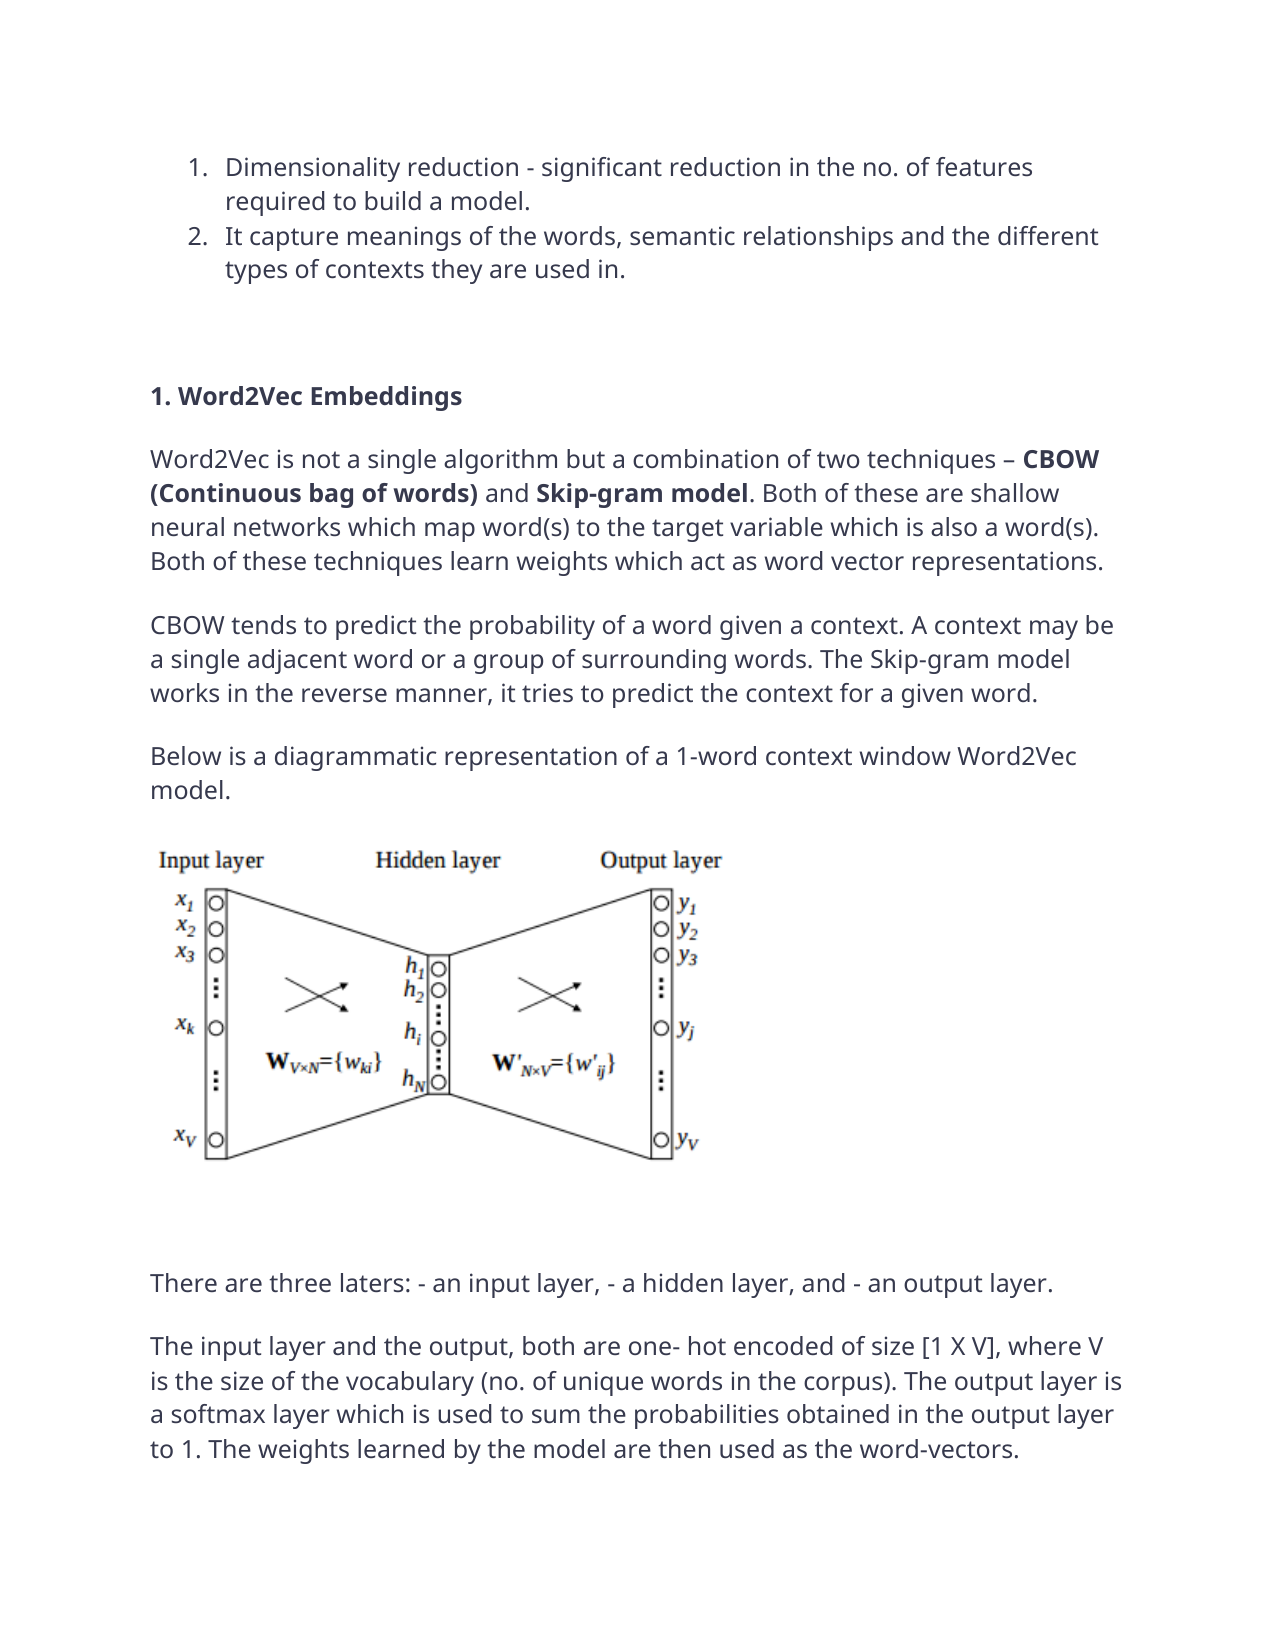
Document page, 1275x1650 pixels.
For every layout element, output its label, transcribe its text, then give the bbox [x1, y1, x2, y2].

text CBOW tends to predict the probability of a word given a context. A context may be a single adjacent word or a group of surrounding words. The Skip-gram model works in the reverse manner, it tries to predict the context for a given word. [150, 607, 1125, 709]
text Below is a diagrammatic representation of a 1-word context window Word2Vec model. [150, 739, 1125, 807]
picture [150, 836, 732, 1174]
text The input layer and the output, both are one- hot encoded of size [1 X V], where V is the size of the vocabulary (no. of unique words in the corpus). The output layer is a softmax layer which is used to sum the probabilities obtained in the output layer to 1. The weights learned by the model are then used as the word-vectors. [150, 1329, 1125, 1465]
text There are three laters: - an input layer, - a hidden layer, and - an output layer. [150, 1266, 1125, 1300]
list It capture meanings of the words, semantic relationships and the different types of contexts they are used in. [187, 218, 1125, 286]
text 1. Word2Vec Embeddings [150, 379, 1125, 413]
text Word2Vec is not a single algorithm but a combination of two techniques – CBOW (Continuous bag of words) and Skip-gram model. Both of these are shallow neural networks which map word(s) to the target variable which is also a word(s). Both of these techniques learn weights which act as word vector representations. [150, 442, 1125, 578]
list Dimensionality reduction - significant reduction in the no. of features required to build a model. [187, 150, 1125, 218]
